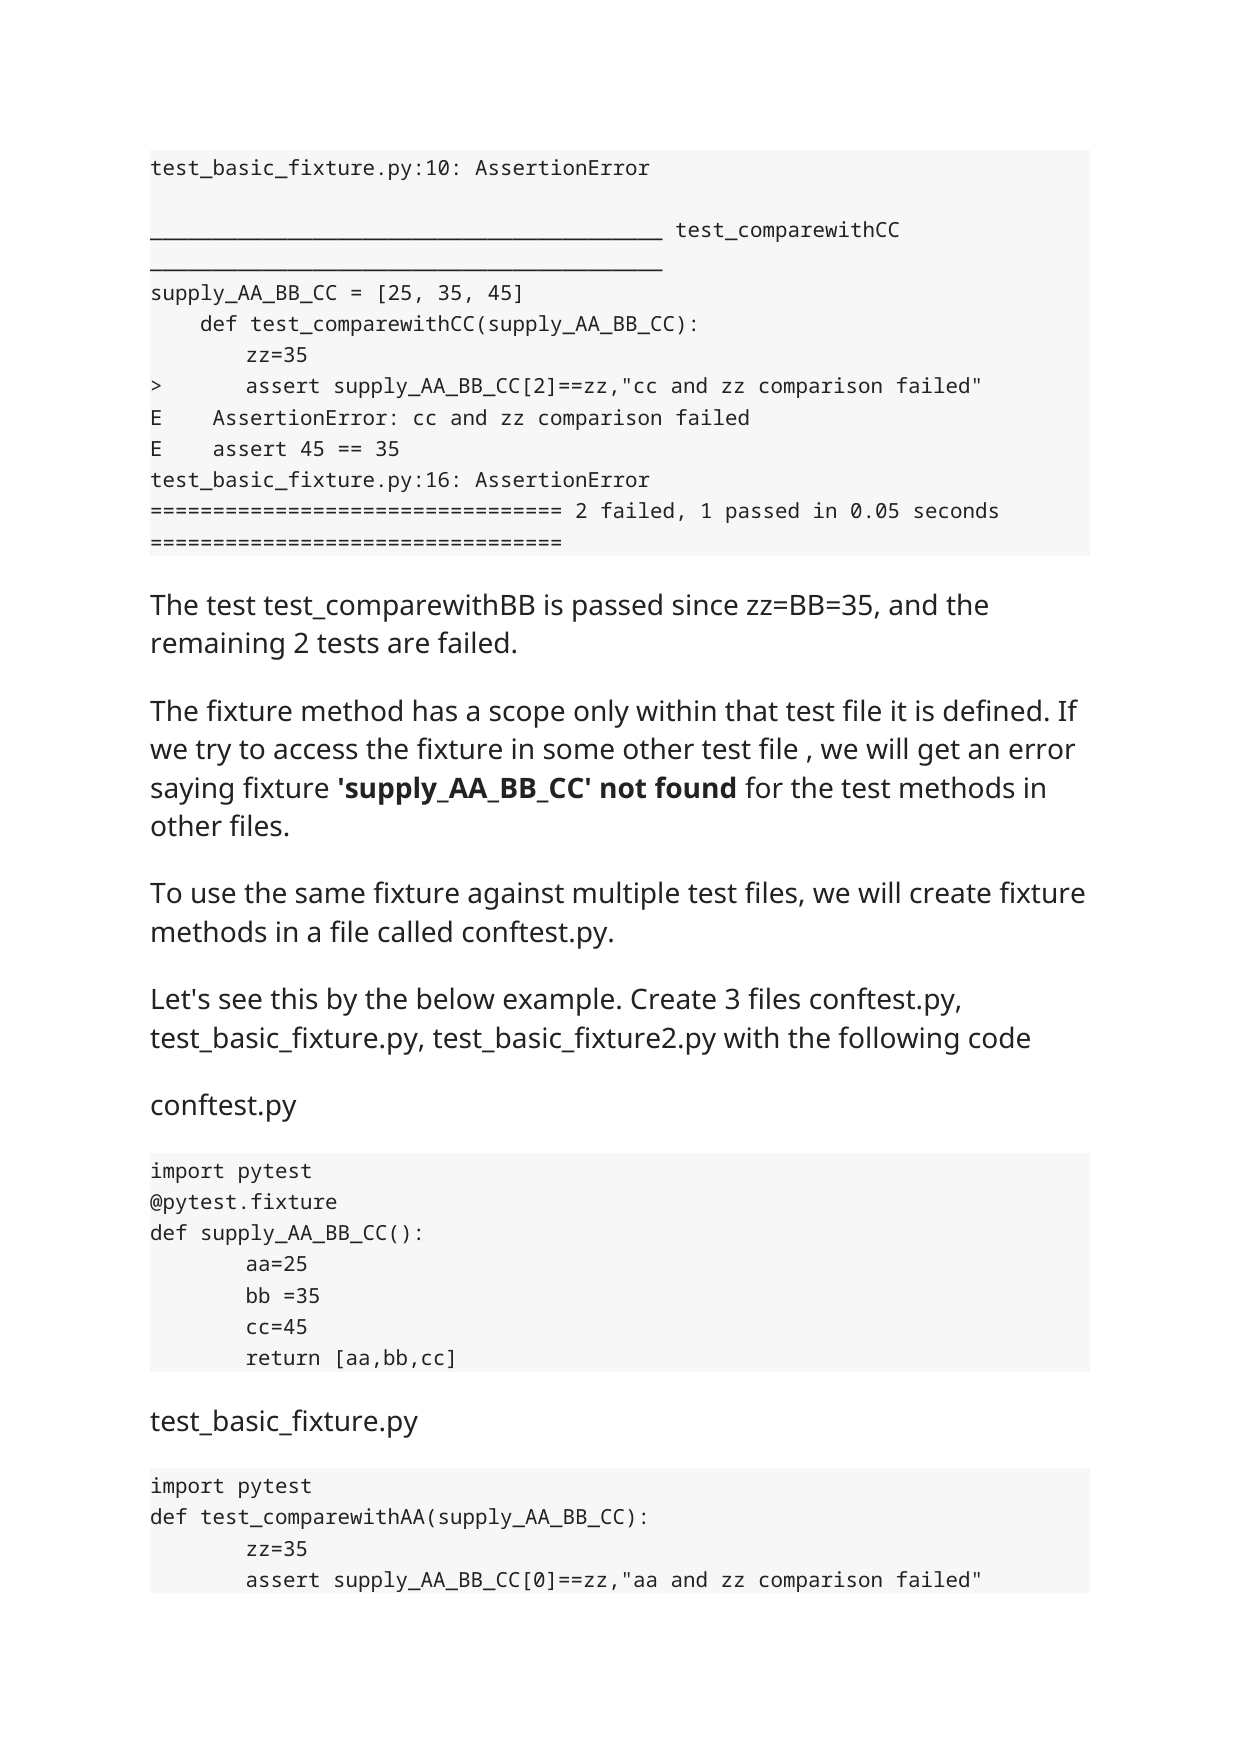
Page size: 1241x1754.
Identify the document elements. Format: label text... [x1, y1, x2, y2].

text > assert supply_AA_BB_CC[2]==zz,"cc and zz comparison failed" [150, 369, 1090, 400]
text cc=45 [150, 1309, 1090, 1340]
text test_basic_fixture.py:10: AssertionError [150, 150, 1090, 181]
text supply_AA_BB_CC = [25, 35, 45] [150, 275, 1090, 306]
text zz=35 [150, 1531, 1090, 1562]
text _________________________________________ test_comparewithCC _________________________________________ [150, 212, 1090, 275]
text @pytest.fixture [150, 1184, 1090, 1215]
text Let's see this by the below example. Create 3 files conftest.py, test_basic_fixture.py, test_basic_fixture2.py with the following code [150, 979, 1090, 1056]
text test_basic_fixture.py:16: AssertionError [150, 462, 1090, 494]
text zz=35 [150, 337, 1090, 369]
text def test_comparewithCC(supply_AA_BB_CC): [150, 306, 1090, 337]
text bb =35 [150, 1278, 1090, 1309]
text The test test_comparewithBB is passed since zz=BB=35, and the remaining 2 tests are failed. [150, 585, 1090, 662]
text def supply_AA_BB_CC(): [150, 1215, 1090, 1247]
text import pytest [150, 1468, 1090, 1499]
text To use the same fixture against multiple test files, we will create fixture methods in a file called conftest.py. [150, 874, 1090, 950]
text assert supply_AA_BB_CC[0]==zz,"aa and zz comparison failed" [150, 1562, 1090, 1593]
text import pytest [150, 1153, 1090, 1184]
text return [aa,bb,cc] [150, 1340, 1090, 1372]
text The fixture method has a scope only within that test file it is defined. If we try to access the fixture in some other test file , we will get an error saying fixture 'supply_AA_BB_CC' not found for the test methods in other files. [150, 691, 1090, 844]
text E AssertionError: cc and zz comparison failed [150, 400, 1090, 431]
text test_basic_fixture.py [150, 1401, 1090, 1439]
text conftest.py [150, 1085, 1090, 1124]
text aa=25 [150, 1247, 1090, 1278]
text ================================= 2 failed, 1 passed in 0.05 seconds ================================= [150, 494, 1090, 556]
text def test_comparewithAA(supply_AA_BB_CC): [150, 1499, 1090, 1531]
text E assert 45 == 35 [150, 431, 1090, 462]
